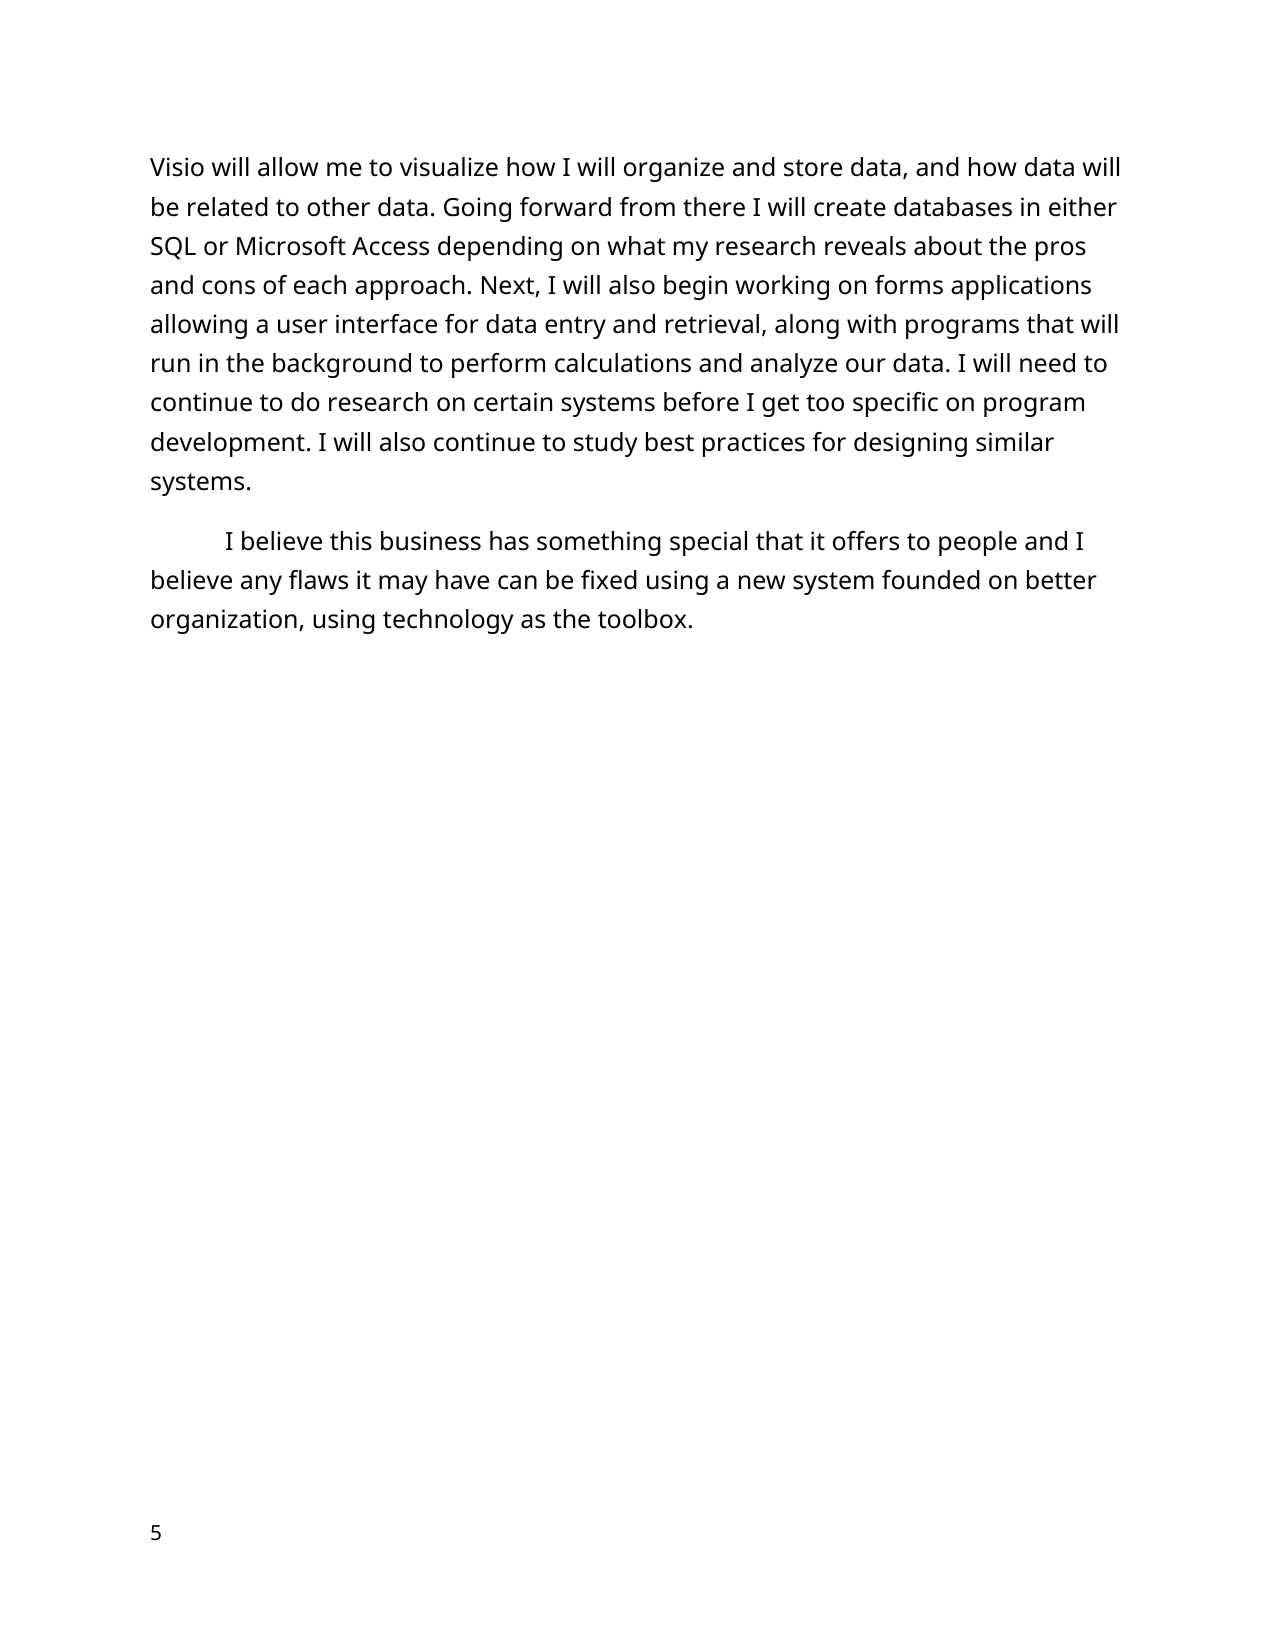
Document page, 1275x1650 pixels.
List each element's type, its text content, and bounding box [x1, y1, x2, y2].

text I believe this business has something special that it offers to people and I believe any flaws it may have can be fixed using a new system founded on better organization, using technology as the toolbox. [150, 523, 1125, 636]
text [150, 150, 1125, 497]
